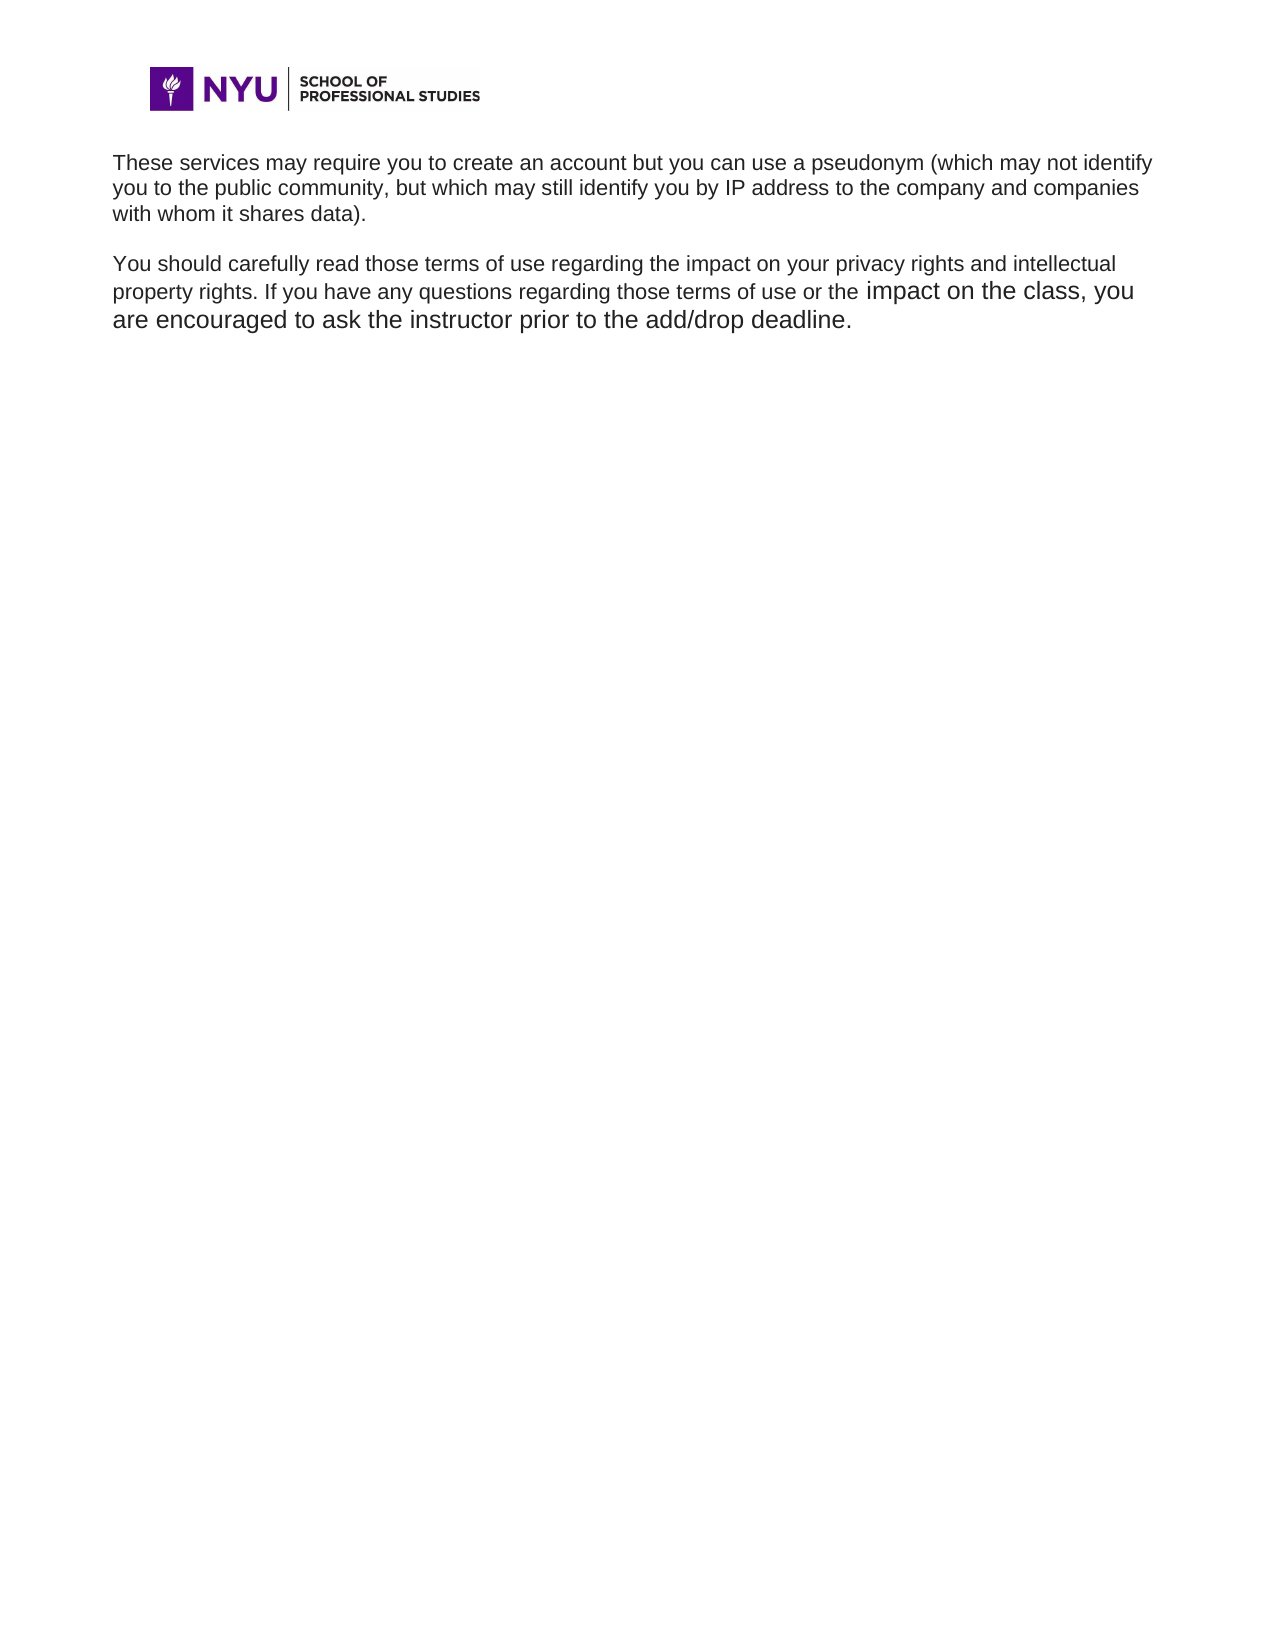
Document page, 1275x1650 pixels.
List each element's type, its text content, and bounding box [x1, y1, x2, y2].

picture [150, 67, 480, 111]
text You should carefully read those terms of use regarding the impact on your privacy rights and intellectual property rights. If you have any questions regarding those terms of use or the impact on the class, you are encouraged to ask the instructor prior to the add/drop deadline. [112, 251, 1162, 333]
text These services may require you to create an account but you can use a pseudonym (which may not identify you to the public community, but which may still identify you by IP address to the company and companies with whom it shares data). [112, 150, 1162, 226]
